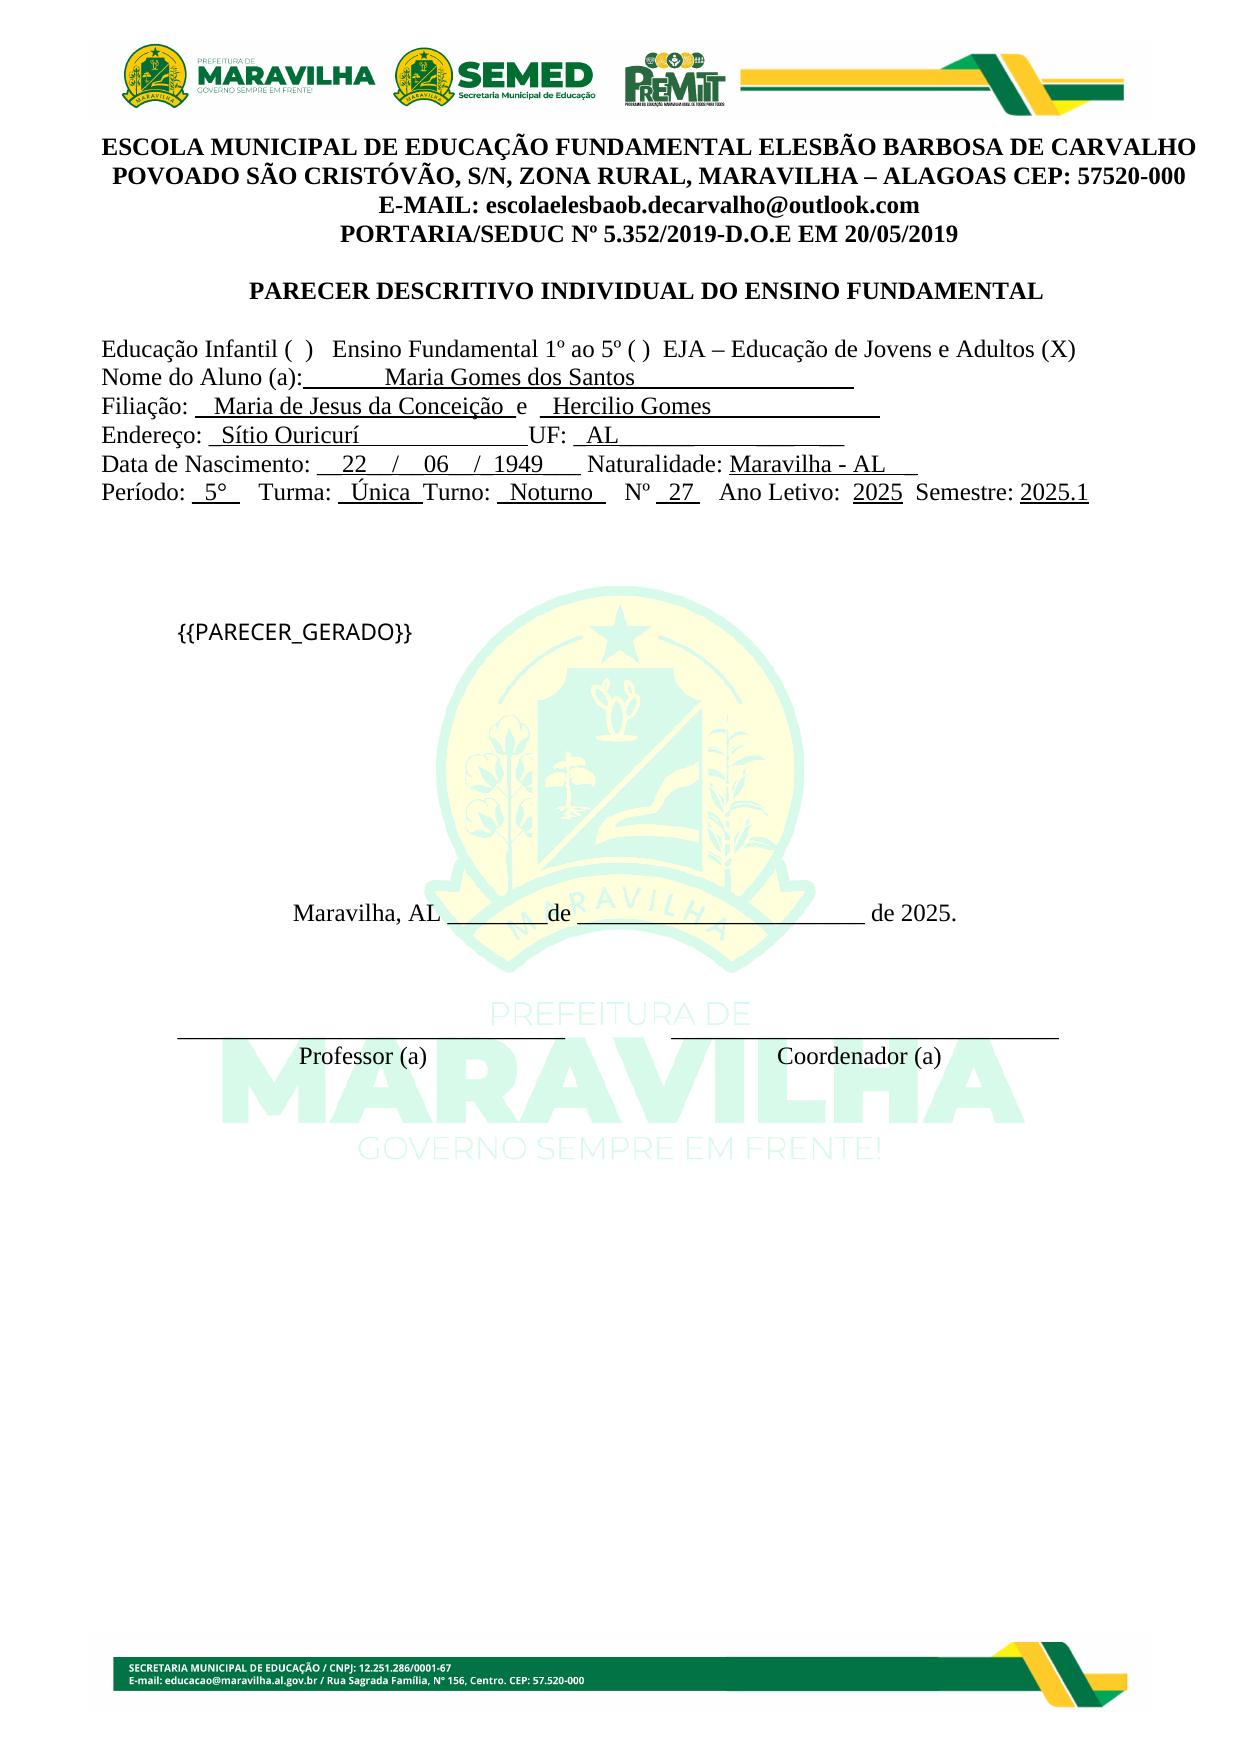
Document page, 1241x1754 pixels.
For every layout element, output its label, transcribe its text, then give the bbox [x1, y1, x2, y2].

picture [88, 35, 1152, 124]
text {{PARECER_GERADO}} [177, 616, 1063, 648]
picture [88, 1629, 1152, 1713]
text _______________________________ _______________________________ [177, 1013, 1063, 1041]
text Professor (a) Coordenador (a) [177, 1041, 1063, 1070]
text Maravilha, AL ________de _______________________ de 2025. [177, 898, 1073, 926]
